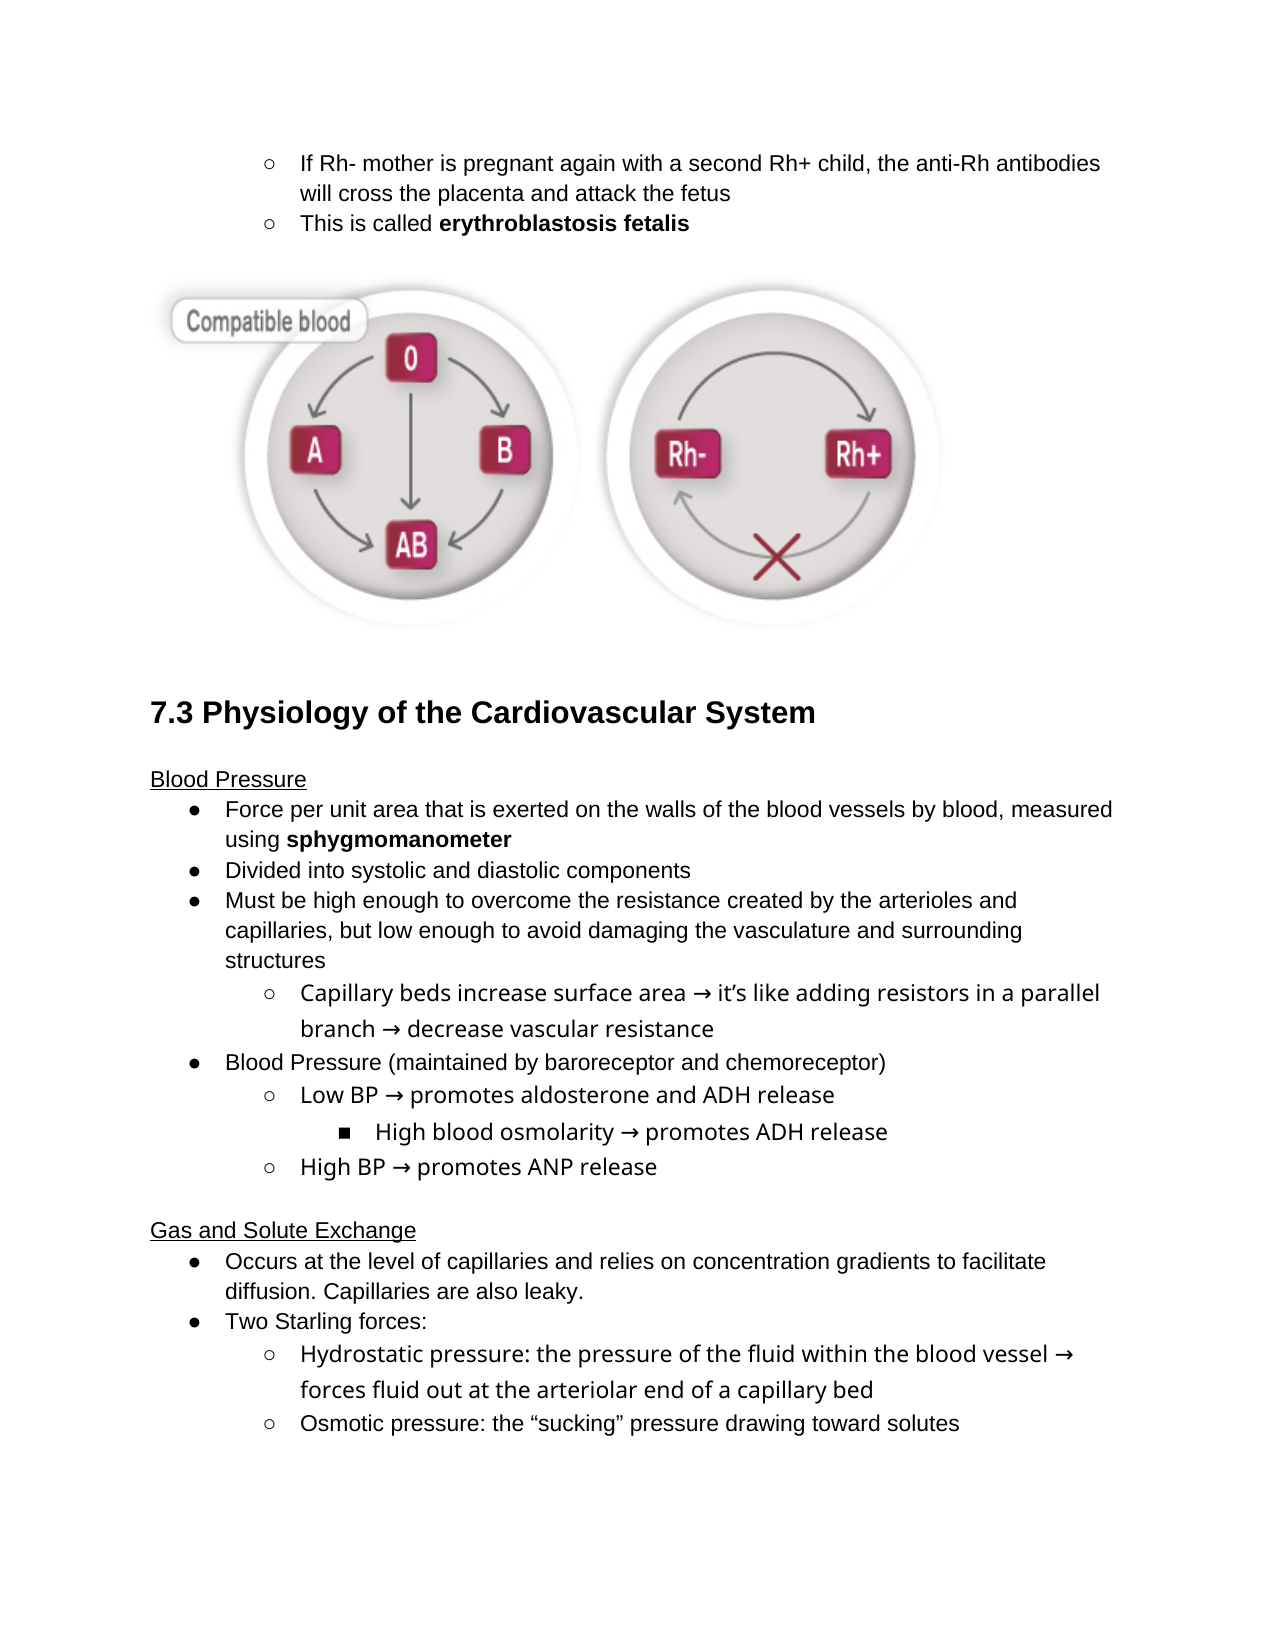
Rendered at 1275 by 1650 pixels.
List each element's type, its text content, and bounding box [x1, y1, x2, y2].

list Occurs at the level of capillaries and relies on concentration gradients to facilitate diffusion. Capillaries are also leaky. [187, 1248, 1125, 1304]
list High blood osmolarity → promotes ADH release [337, 1115, 1125, 1147]
list If Rh- mother is pregnant again with a second Rh+ child, the anti-Rh antibodies will cross the placenta and attack the fetus [262, 150, 1125, 207]
list Osmotic pressure: the “sucking” pressure drawing toward solutes [262, 1410, 1125, 1437]
text Gas and Solute Exchange [150, 1217, 1125, 1244]
list Two Starling forces: [187, 1308, 1125, 1334]
list High BP → promotes ANP release [262, 1151, 1125, 1183]
text Blood Pressure [150, 766, 1125, 792]
list This is called erythroblastosis fetalis [262, 210, 1125, 237]
list Divided into systolic and diastolic components [187, 857, 1125, 883]
list Force per unit area that is exerted on the walls of the blood vessels by blood, measured using sphygmomanometer [187, 796, 1125, 853]
list Must be high enough to overcome the resistance created by the arterioles and capillaries, but low enough to avoid damaging the vasculature and surrounding structures [187, 887, 1125, 973]
text 7.3 Physiology of the Cardiovascular System [150, 694, 1125, 730]
picture [150, 270, 955, 631]
list Hydrostatic pressure: the pressure of the fluid within the blood vessel → forces fluid out at the arteriolar end of a capillary bed [262, 1338, 1125, 1406]
list Capillary beds increase surface area → it’s like adding resistors in a parallel branch → decrease vascular resistance [262, 977, 1125, 1044]
list Blood Pressure (maintained by baroreceptor and chemoreceptor) [187, 1049, 1125, 1076]
list Low BP → promotes aldosterone and ADH release [262, 1079, 1125, 1111]
